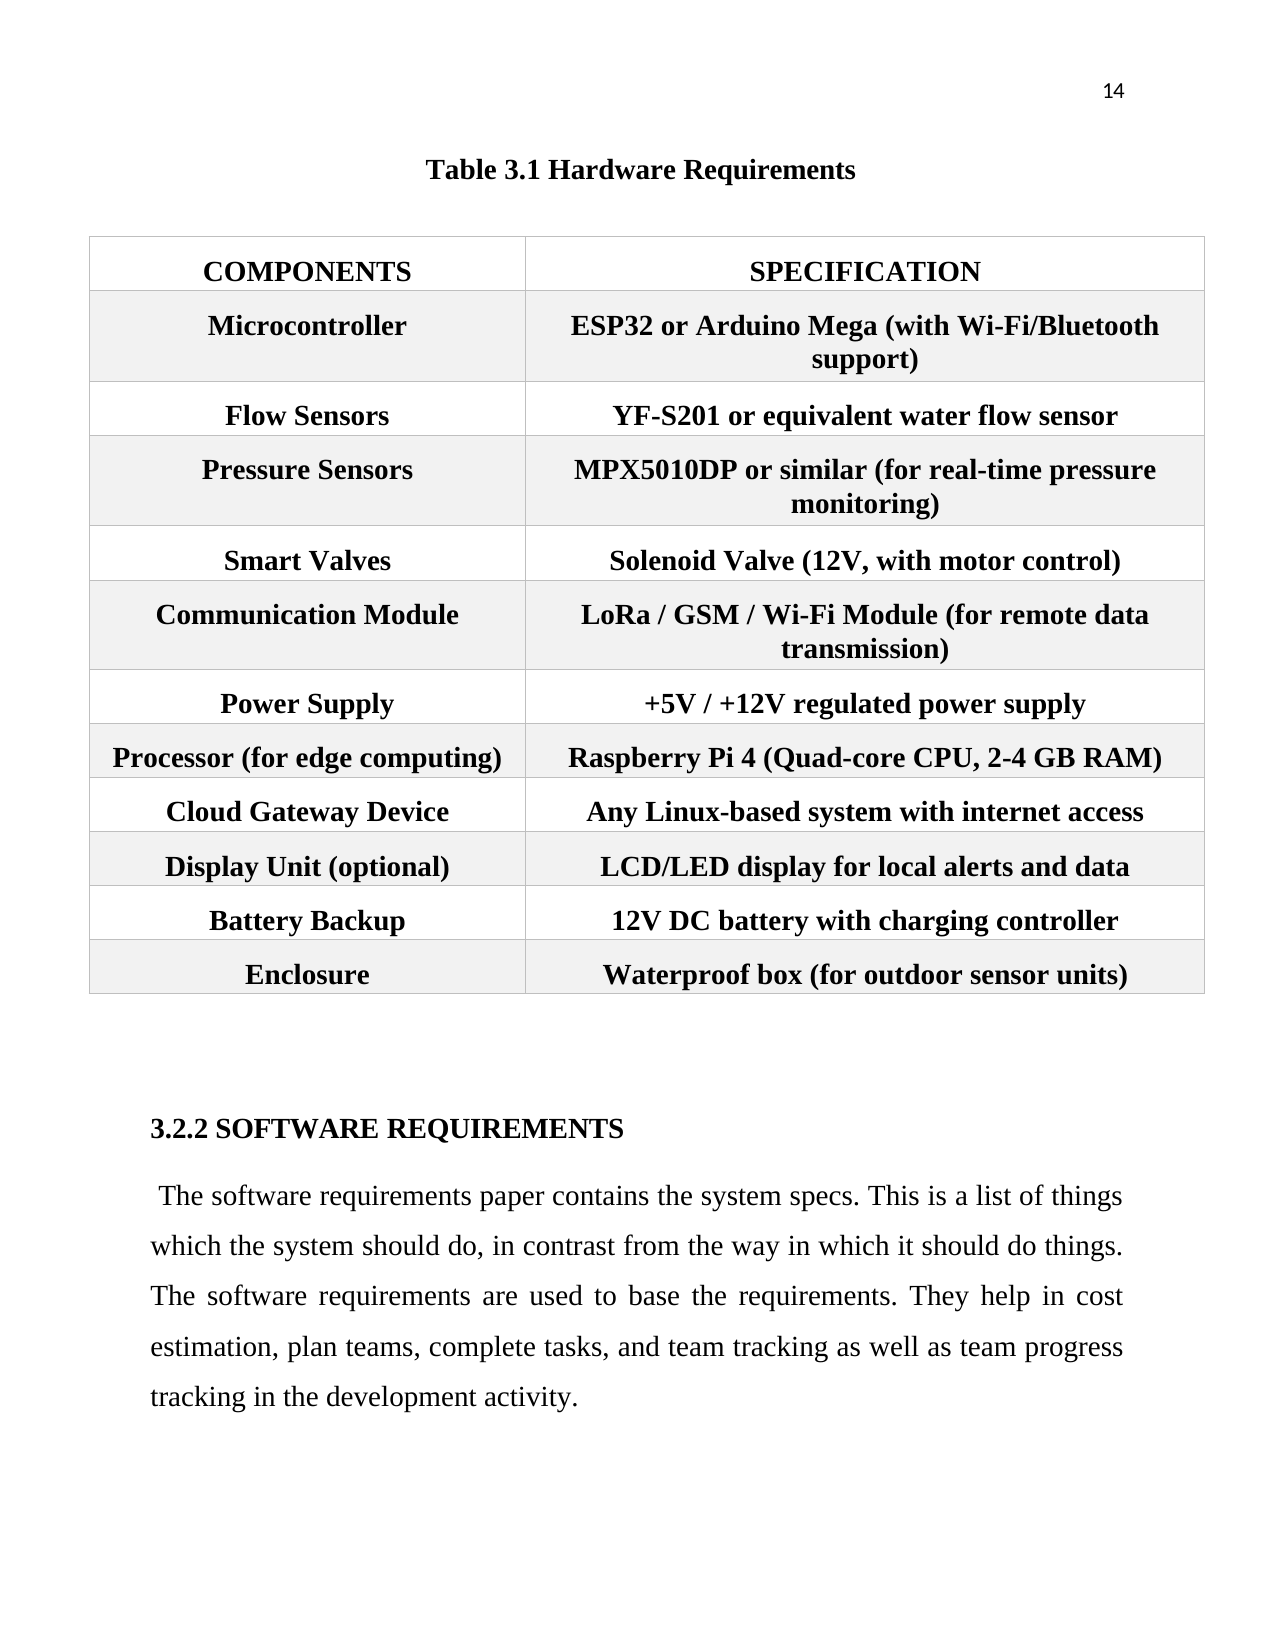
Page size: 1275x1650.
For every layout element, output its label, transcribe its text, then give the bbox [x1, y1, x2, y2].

text The software requirements paper contains the system specs. This is a list of things which the system should do, in contrast from the way in which it should do things. The software requirements are used to base the requirements. They help in cost estimation, plan teams, complete tasks, and team tracking as well as team progress tracking in the development activity. [150, 1178, 1125, 1413]
table_cell YF-S201 or equivalent water flow sensor [526, 382, 1204, 435]
table_cell Power Supply [90, 670, 525, 723]
table_cell Enclosure [90, 940, 525, 993]
table_cell LCD/LED display for local alerts and data [526, 832, 1204, 885]
table_cell Smart Valves [90, 526, 525, 579]
table_cell Pressure Sensors [90, 436, 525, 525]
table_cell Processor (for edge computing) [90, 724, 525, 777]
text Table 3.1 Hardware Requirements [133, 152, 1148, 186]
table_cell Battery Backup [90, 886, 525, 939]
subtitle SOFTWARE REQUIREMENTS [150, 1111, 1148, 1144]
table_cell LoRa / GSM / Wi-Fi Module (for remote data transmission) [526, 581, 1204, 669]
table_cell Microcontroller [90, 291, 525, 381]
table_cell +5V / +12V regulated power supply [526, 670, 1204, 723]
table_header COMPONENTS [90, 237, 525, 290]
table_cell Cloud Gateway Device [90, 778, 525, 831]
table_header SPECIFICATION [526, 237, 1204, 290]
table_cell ESP32 or Arduino Mega (with Wi-Fi/Bluetooth support) [526, 291, 1204, 381]
table_cell Any Linux-based system with internet access [526, 778, 1204, 831]
table_cell Raspberry Pi 4 (Quad-core CPU, 2-4 GB RAM) [526, 724, 1204, 777]
table_cell Communication Module [90, 581, 525, 669]
table_cell MPX5010DP or similar (for real-time pressure monitoring) [526, 436, 1204, 525]
table_cell 12V DC battery with charging controller [526, 886, 1204, 939]
table_cell Flow Sensors [90, 382, 525, 435]
table_cell Display Unit (optional) [90, 832, 525, 885]
table_cell Waterproof box (for outdoor sensor units) [526, 940, 1204, 993]
table_cell Solenoid Valve (12V, with motor control) [526, 526, 1204, 579]
